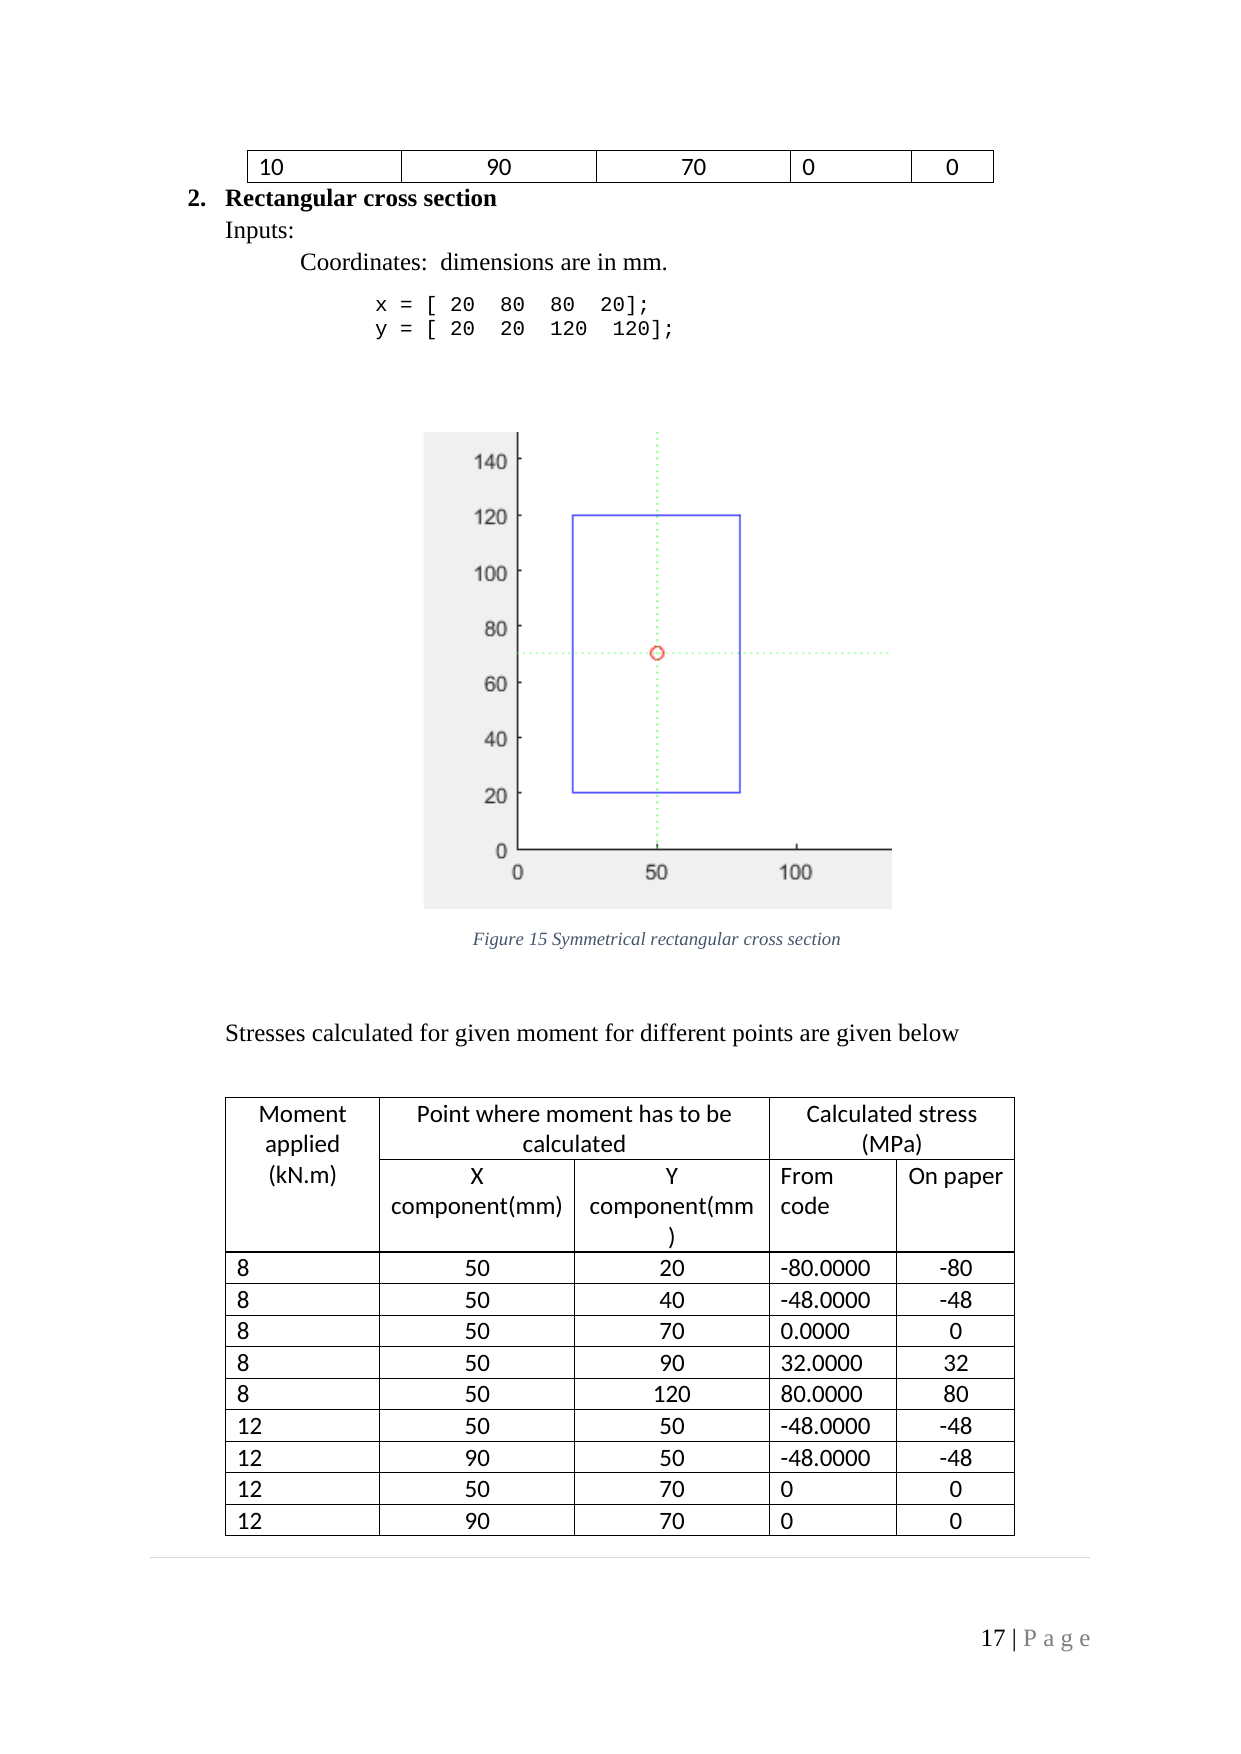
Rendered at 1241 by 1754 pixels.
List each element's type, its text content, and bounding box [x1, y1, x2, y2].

table_cell 50 [380, 1347, 574, 1378]
table_cell 90 [380, 1505, 574, 1535]
table_cell 120 [575, 1379, 769, 1409]
table_cell 50 [575, 1442, 769, 1472]
table_cell 8 [226, 1347, 379, 1378]
table_cell -80.0000 [770, 1253, 896, 1283]
table_cell 70 [597, 151, 790, 182]
table_cell 12 [226, 1473, 379, 1504]
table_cell -80 [897, 1253, 1014, 1283]
table_cell 8 [226, 1316, 379, 1346]
table_cell 12 [226, 1442, 379, 1472]
list Rectangular cross section [187, 183, 1090, 211]
table_cell 0 [897, 1316, 1014, 1346]
table_cell 70 [575, 1473, 769, 1504]
table_cell 70 [575, 1316, 769, 1346]
table_cell 50 [380, 1473, 574, 1504]
table_header Point where moment has to be calculated [380, 1098, 769, 1159]
table_cell -48 [897, 1410, 1014, 1441]
table_cell 90 [380, 1442, 574, 1472]
table_cell 12 [226, 1410, 379, 1441]
table_cell 12 [226, 1505, 379, 1535]
table_cell On paper [897, 1160, 1014, 1251]
table_cell 10 [248, 151, 401, 182]
table_cell -48.0000 [770, 1442, 896, 1472]
table_cell 40 [575, 1284, 769, 1314]
table_cell 80.0000 [770, 1379, 896, 1409]
table_cell -48 [897, 1284, 1014, 1314]
table_cell 32.0000 [770, 1347, 896, 1378]
table_cell 0 [770, 1473, 896, 1504]
text y = [ 20 20 120 120]; [300, 318, 1090, 342]
table_cell 90 [575, 1347, 769, 1378]
table_cell X component(mm) [380, 1160, 574, 1251]
table_header Calculated stress (MPa) [770, 1098, 1014, 1159]
list Inputs: [225, 216, 1090, 244]
table_cell 0 [791, 151, 911, 182]
text x = [ 20 80 80 20]; [150, 294, 1090, 318]
table_cell 32 [897, 1347, 1014, 1378]
picture [423, 432, 892, 909]
table_cell -48 [897, 1442, 1014, 1472]
table_cell 50 [380, 1284, 574, 1314]
table_cell 0.0000 [770, 1316, 896, 1346]
table_header Moment applied (kN.m) [226, 1098, 379, 1251]
table_cell -48.0000 [770, 1284, 896, 1314]
table_cell From code [770, 1160, 896, 1251]
table_cell 50 [380, 1253, 574, 1283]
table_cell -48.0000 [770, 1410, 896, 1441]
table_cell 0 [897, 1473, 1014, 1504]
table_cell 90 [402, 151, 596, 182]
table_cell 8 [226, 1379, 379, 1409]
table_cell 50 [380, 1316, 574, 1346]
table_cell 80 [897, 1379, 1014, 1409]
table_cell 70 [575, 1505, 769, 1535]
table_cell 50 [380, 1379, 574, 1409]
list Coordinates: dimensions are in mm. [225, 247, 1090, 275]
table_cell Y component(mm) [575, 1160, 769, 1251]
table_cell 8 [226, 1253, 379, 1283]
table_cell 0 [770, 1505, 896, 1535]
table_cell 0 [897, 1505, 1014, 1535]
table_cell 0 [912, 151, 993, 182]
table_cell 20 [575, 1253, 769, 1283]
table_cell 50 [575, 1410, 769, 1441]
list Stresses calculated for given moment for different points are given below [225, 1018, 1090, 1047]
table_cell 50 [380, 1410, 574, 1441]
table_cell 8 [226, 1284, 379, 1314]
